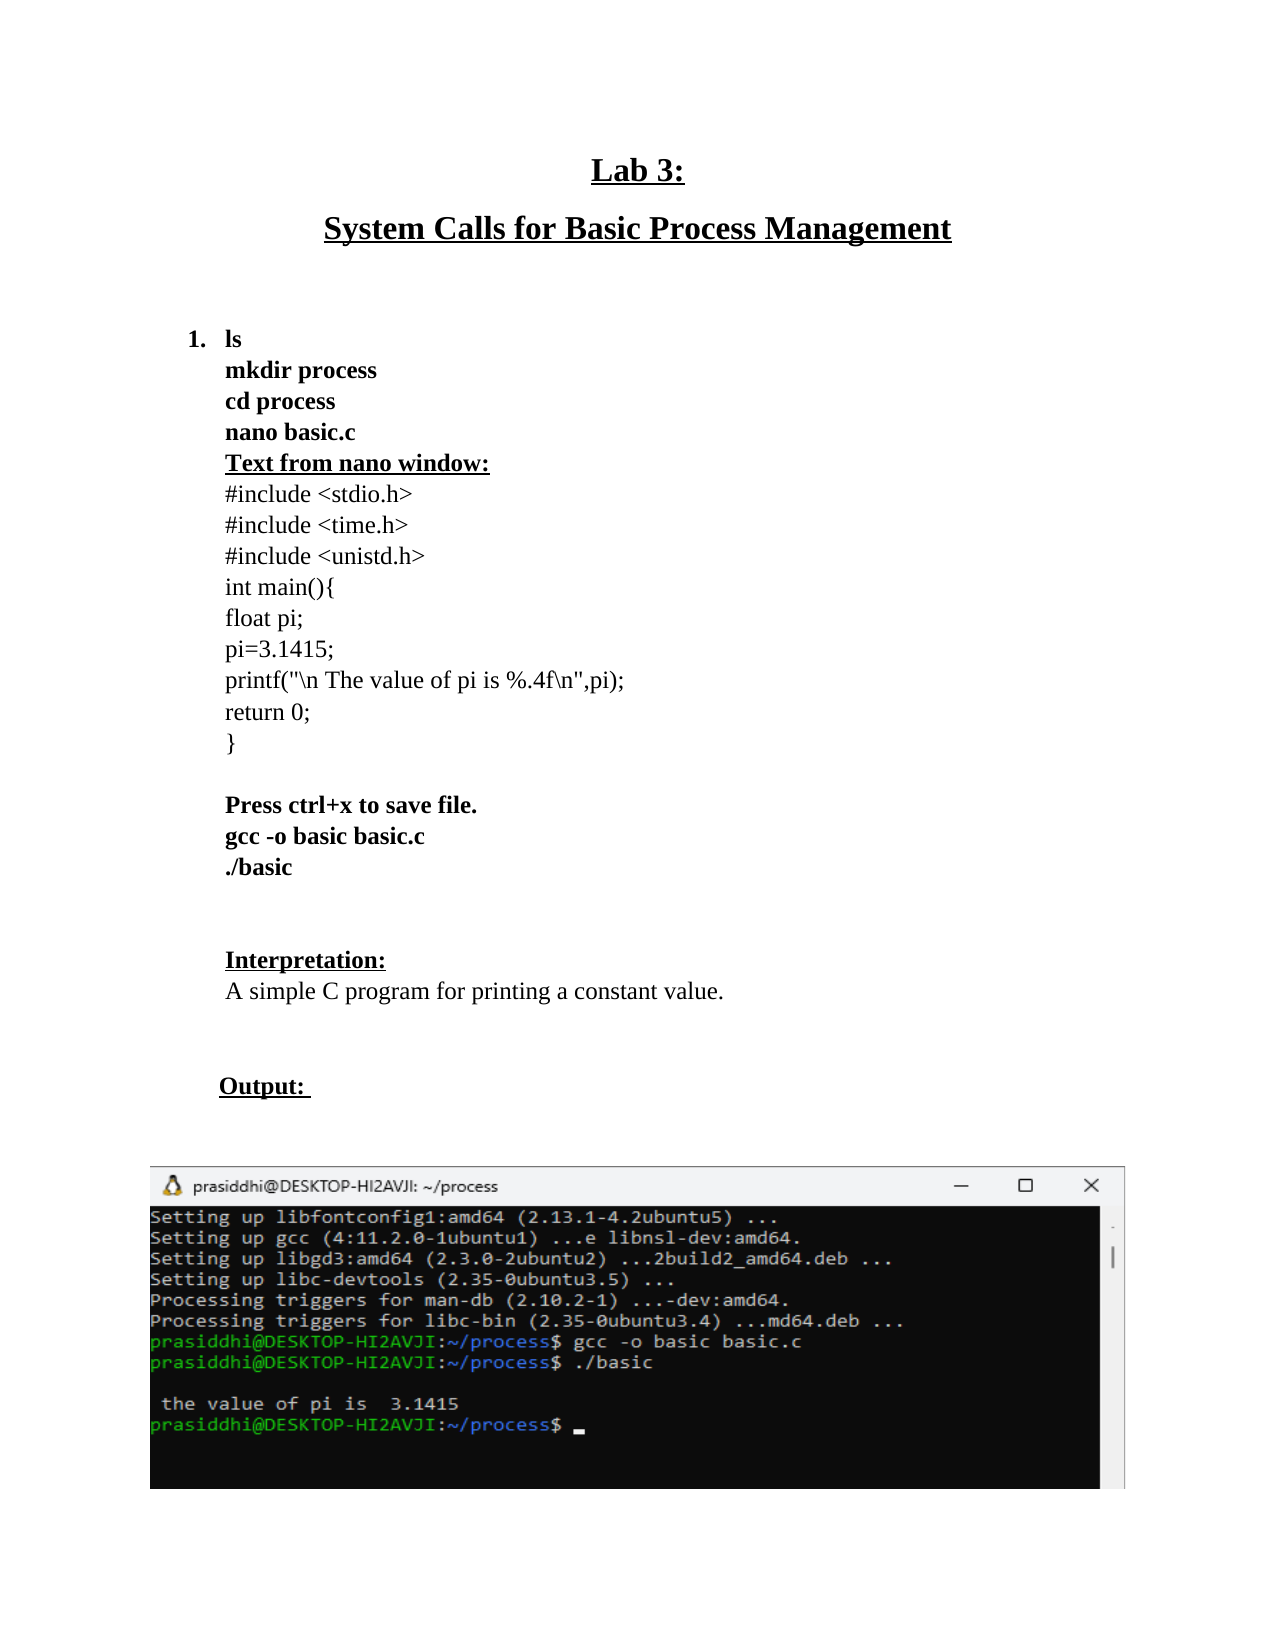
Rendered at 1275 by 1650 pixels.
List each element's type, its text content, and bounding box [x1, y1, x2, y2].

list #include <time.h> [225, 510, 1125, 539]
list } [225, 728, 1125, 756]
list pi=3.1415; [225, 634, 1125, 663]
list float pi; [225, 603, 1125, 632]
list #include <unistd.h> [225, 541, 1125, 570]
list Text from nano window: [225, 448, 1125, 477]
list return 0; [225, 697, 1125, 725]
list cd process [225, 386, 1125, 415]
text System Calls for Basic Process Management [150, 208, 1125, 246]
list ./basic [225, 852, 1125, 881]
list Press ctrl+x to save file. [225, 790, 1125, 818]
list int main(){ [225, 572, 1125, 601]
text Lab 3: [150, 150, 1125, 188]
list printf("\n The value of pi is %.4f\n",pi); [225, 666, 1125, 694]
text Output: [150, 1071, 1125, 1100]
list A simple C program for printing a constant value. [225, 976, 1125, 1005]
list mkdir process [225, 355, 1125, 384]
list nano basic.c [225, 417, 1125, 446]
list ls [187, 324, 1125, 353]
picture [150, 1166, 1125, 1489]
list #include <stdio.h> [225, 479, 1125, 508]
list Interpretation: [225, 945, 1125, 974]
list gcc -o basic basic.c [225, 821, 1125, 849]
